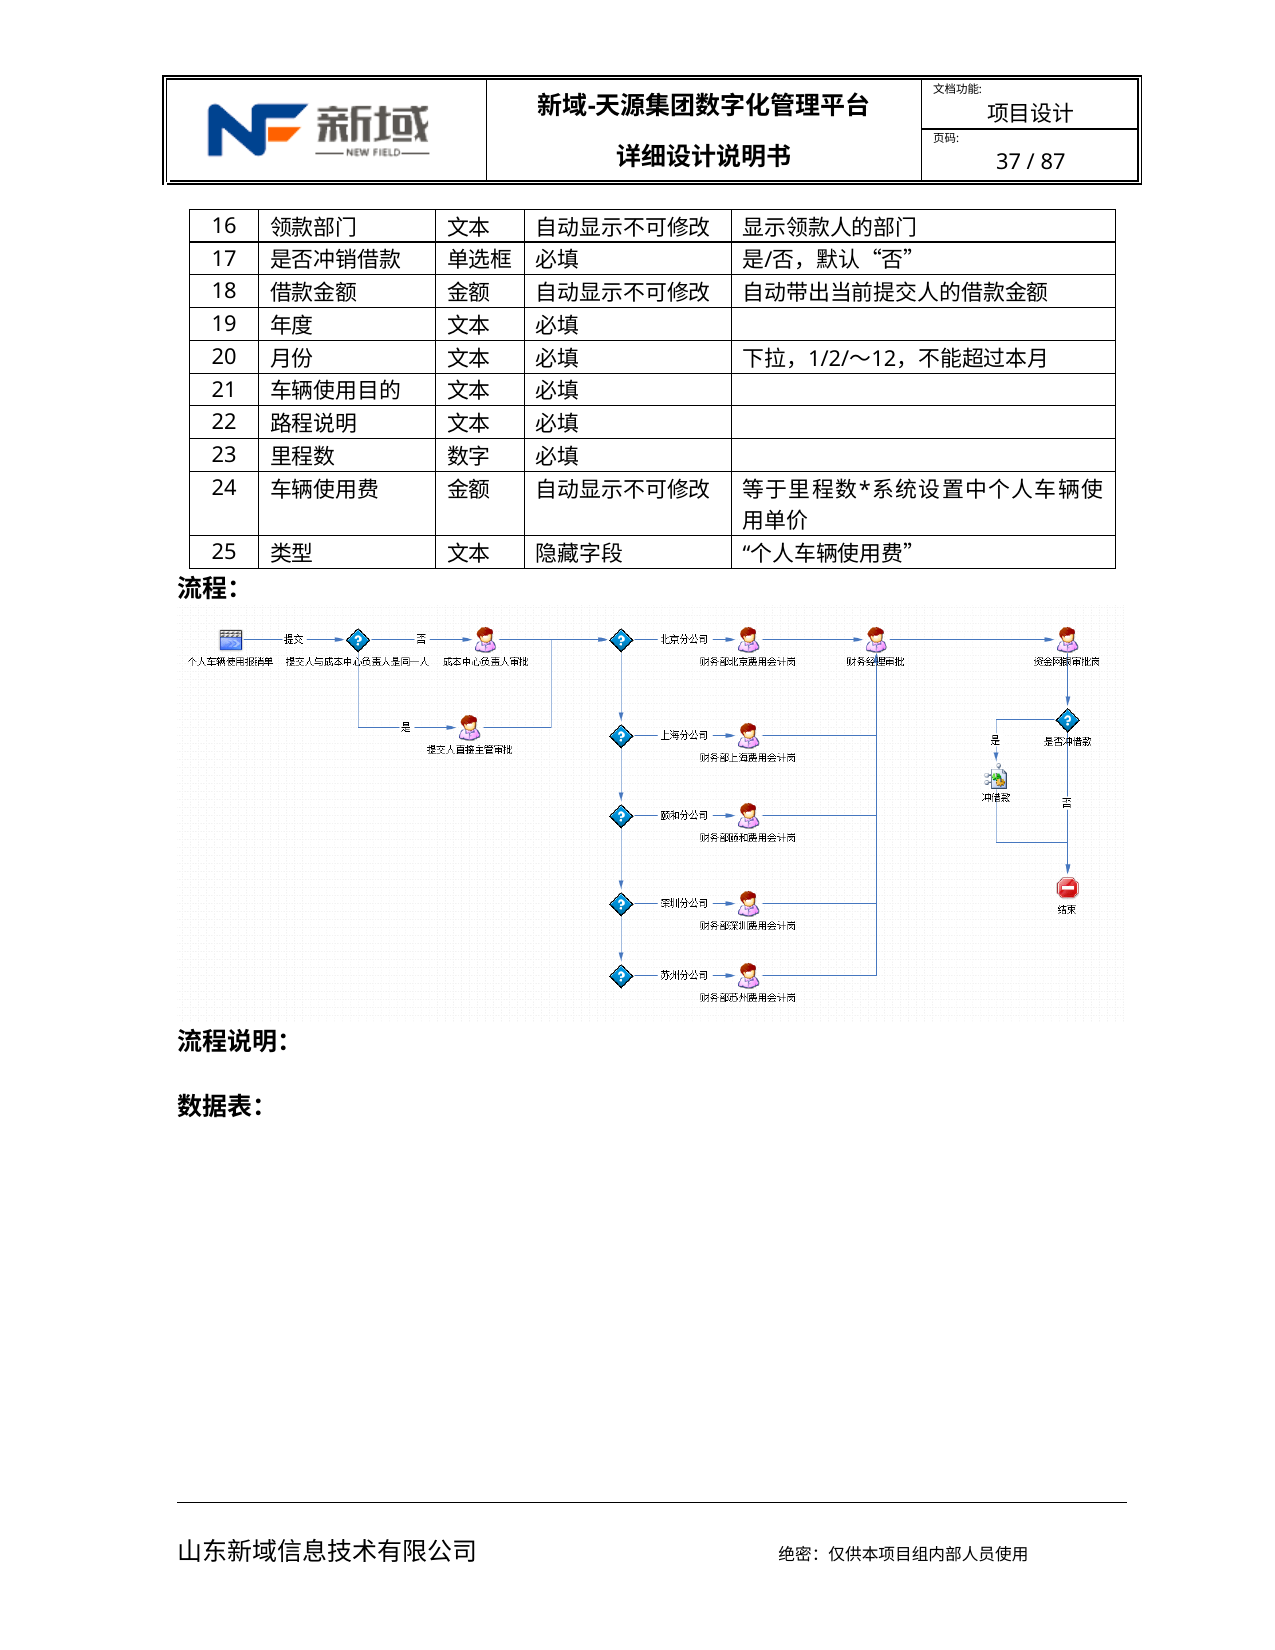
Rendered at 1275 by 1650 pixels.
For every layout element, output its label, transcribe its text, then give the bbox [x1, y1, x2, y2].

table_cell 必填 [525, 308, 731, 340]
table_cell 22 [190, 406, 258, 438]
table_cell 是/否，默认“否” [732, 243, 1115, 274]
table_cell 必填 [525, 341, 731, 372]
table_cell 是否冲销借款 [259, 243, 435, 274]
table_cell 隐藏字段 [525, 536, 731, 568]
table_cell 文本 [436, 406, 524, 438]
table_cell 里程数 [259, 439, 435, 471]
table_cell [732, 308, 1115, 340]
table_cell 23 [190, 439, 258, 471]
table_cell 自动显示不可修改 [525, 210, 731, 241]
table_cell 25 [190, 536, 258, 568]
table_cell 自动显示不可修改 [525, 472, 731, 535]
table_cell 必填 [525, 374, 731, 405]
table_cell 数字 [436, 439, 524, 471]
table_cell 文本 [436, 374, 524, 405]
table_cell 17 [190, 243, 258, 274]
table_cell 必填 [525, 243, 731, 274]
table_cell 18 [190, 275, 258, 307]
table_cell 金额 [436, 472, 524, 535]
table_cell 自动带出当前提交人的借款金额 [732, 275, 1115, 307]
table_cell 借款金额 [259, 275, 435, 307]
table_cell 等于里程数*系统设置中个人车辆使用单价 [732, 472, 1115, 535]
table_cell 文本 [436, 536, 524, 568]
table_cell 文本 [436, 210, 524, 241]
table_cell 自动显示不可修改 [525, 275, 731, 307]
table_cell [732, 374, 1115, 405]
table_cell 21 [190, 374, 258, 405]
table_cell 金额 [436, 275, 524, 307]
table_cell 文本 [436, 308, 524, 340]
table_cell 文本 [436, 341, 524, 372]
table_cell 16 [190, 210, 258, 241]
table_cell 显示领款人的部门 [732, 210, 1115, 241]
text 流程说明： [177, 1022, 1127, 1058]
picture [176, 98, 476, 162]
table_cell “个人车辆使用费” [732, 536, 1115, 568]
table_cell 单选框 [436, 243, 524, 274]
table_cell 下拉，1/2/～12，不能超过本月 [732, 341, 1115, 372]
table_cell [732, 439, 1115, 471]
table_cell 车辆使用目的 [259, 374, 435, 405]
picture [177, 605, 1126, 1022]
table_cell 20 [190, 341, 258, 372]
table_cell 必填 [525, 439, 731, 471]
text 流程： [177, 569, 1127, 605]
table_cell 路程说明 [259, 406, 435, 438]
table_cell 车辆使用费 [259, 472, 435, 535]
table_cell 19 [190, 308, 258, 340]
table_cell [732, 406, 1115, 438]
text 数据表： [177, 1087, 1127, 1123]
table_cell 年度 [259, 308, 435, 340]
table_cell 领款部门 [259, 210, 435, 241]
table_cell 类型 [259, 536, 435, 568]
table_cell 月份 [259, 341, 435, 372]
table_cell 必填 [525, 406, 731, 438]
table_cell 24 [190, 472, 258, 535]
